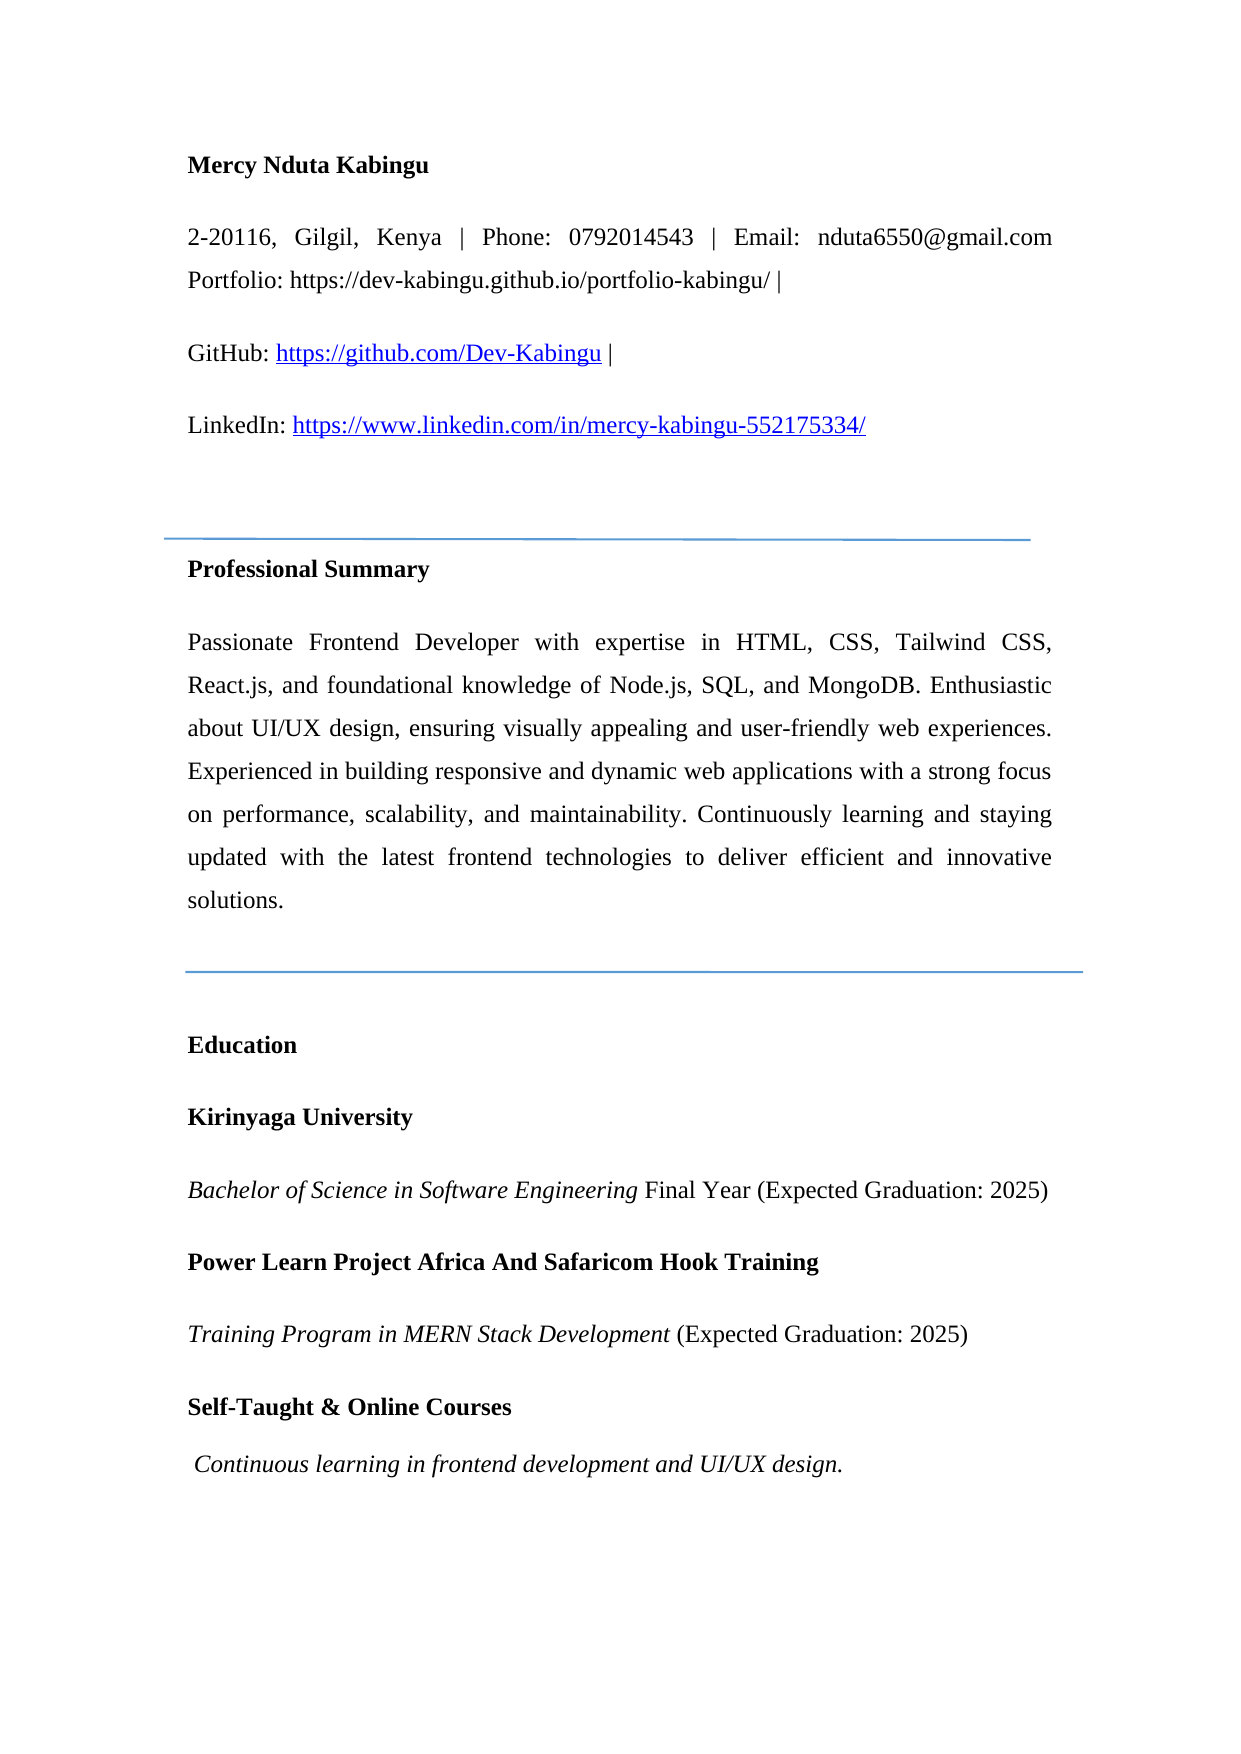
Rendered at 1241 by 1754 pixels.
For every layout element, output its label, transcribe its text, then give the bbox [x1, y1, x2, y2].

text GitHub: https://github.com/Dev-Kabingu | [187, 338, 1053, 366]
text Professional Summary [187, 554, 1053, 583]
text 2-20116, Gilgil, Kenya | Phone: 0792014543 | Email: nduta6550@gmail.com Portfolio: https://dev-kabingu.github.io/portfolio-kabingu/ | [187, 222, 1053, 294]
text Mercy Nduta Kabingu [187, 150, 1053, 179]
text Self-Taught & Online Courses [187, 1392, 1053, 1420]
text LinkedIn: https://www.linkedin.com/in/mercy-kabingu-552175334/ [187, 410, 1053, 439]
text Bachelor of Science in Software Engineering Final Year (Expected Graduation: 2025) [187, 1175, 1053, 1203]
text Continuous learning in frontend development and UI/UX design. [187, 1449, 1053, 1478]
text Passionate Frontend Developer with expertise in HTML, CSS, Tailwind CSS, React.js, and foundational knowledge of Node.js, SQL, and MongoDB. Enthusiastic about UI/UX design, ensuring visually appealing and user-friendly web experiences. Experienced in building responsive and dynamic web applications with a strong focus on performance, scalability, and maintainability. Continuously learning and staying updated with the latest frontend technologies to deliver efficient and innovative solutions. [187, 627, 1053, 914]
text Education [187, 1030, 1053, 1059]
text Power Learn Project Africa And Safaricom Hook Training [187, 1247, 1053, 1276]
text Kirinyaga University [187, 1102, 1053, 1131]
text Training Program in MERN Stack Development (Expected Graduation: 2025) [187, 1319, 1053, 1348]
